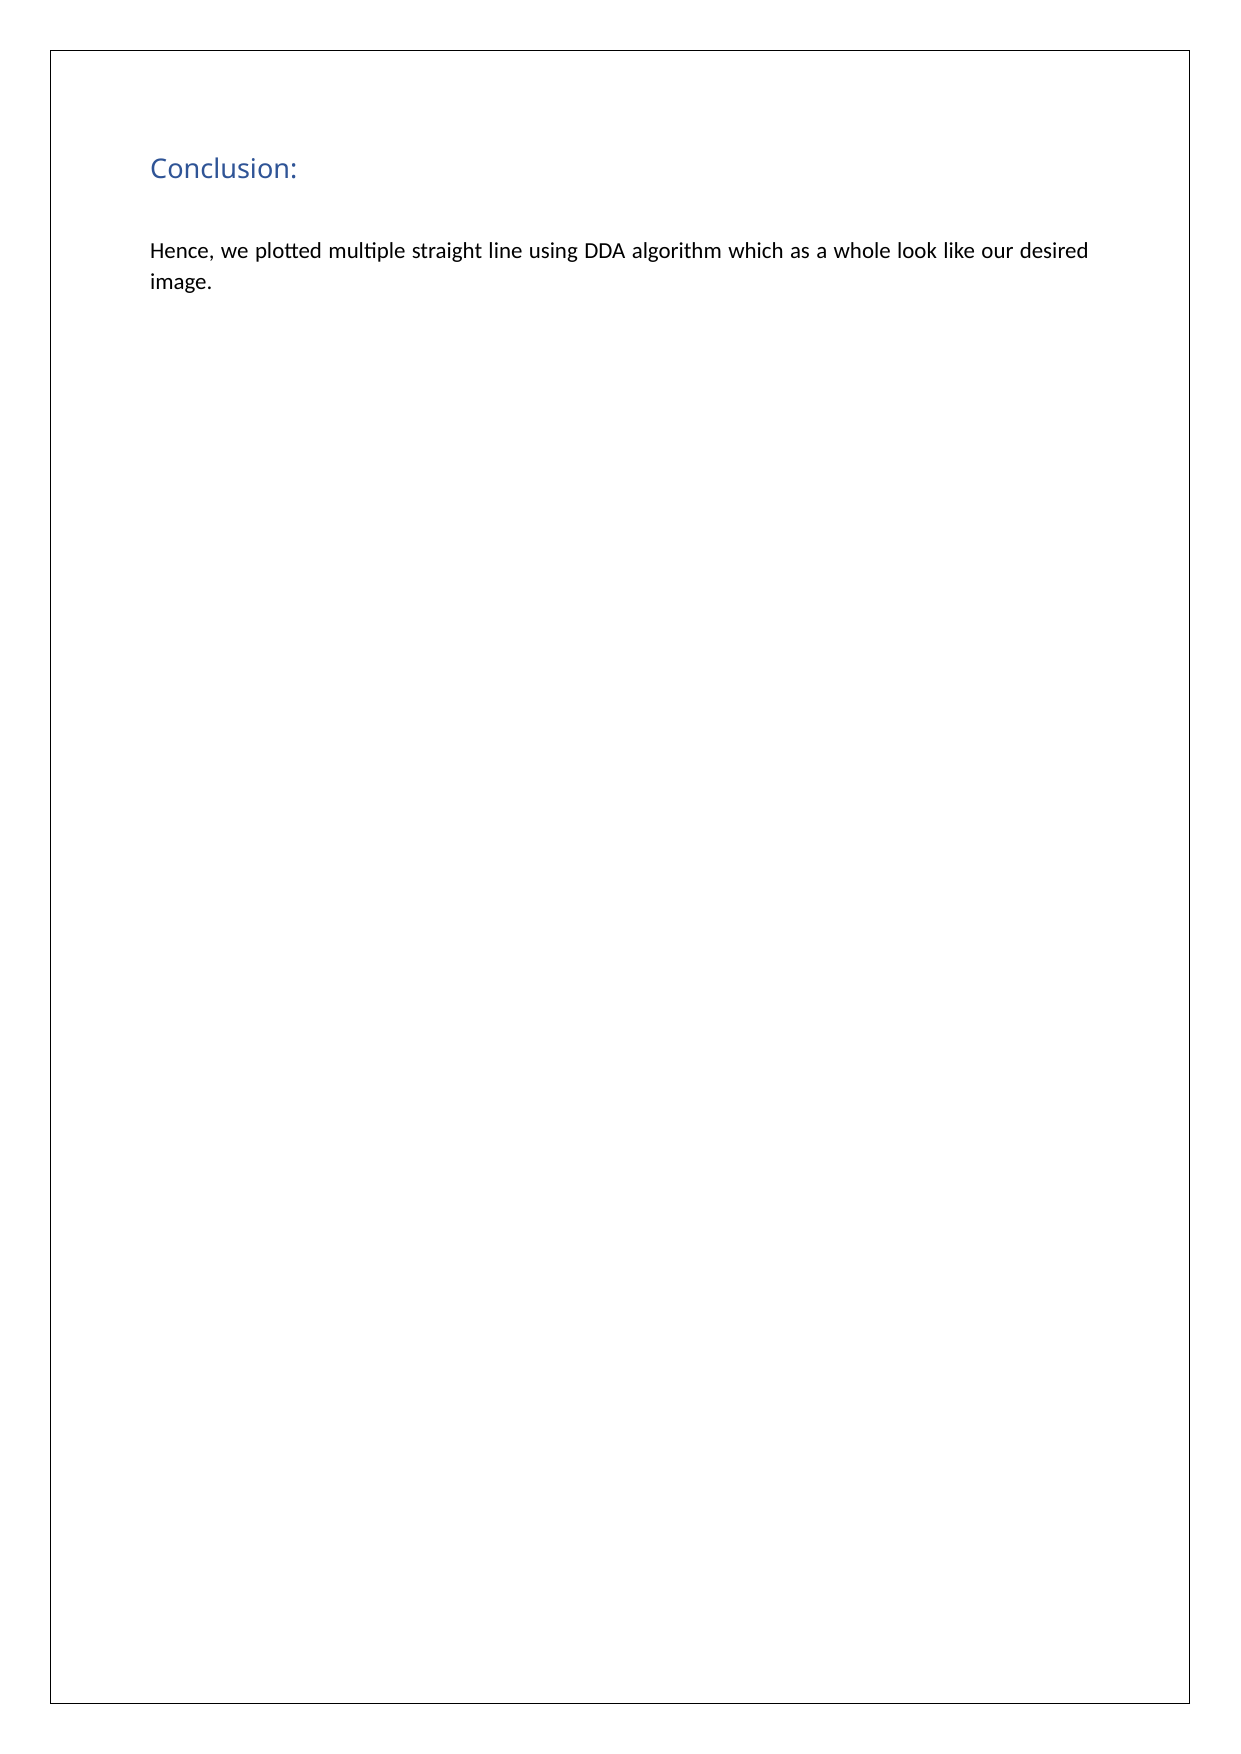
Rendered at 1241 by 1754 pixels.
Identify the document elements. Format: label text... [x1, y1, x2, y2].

text Hence, we plotted multiple straight line using DDA algorithm which as a whole look like our desired image. [150, 237, 1090, 295]
subtitle Conclusion: [150, 150, 1090, 187]
